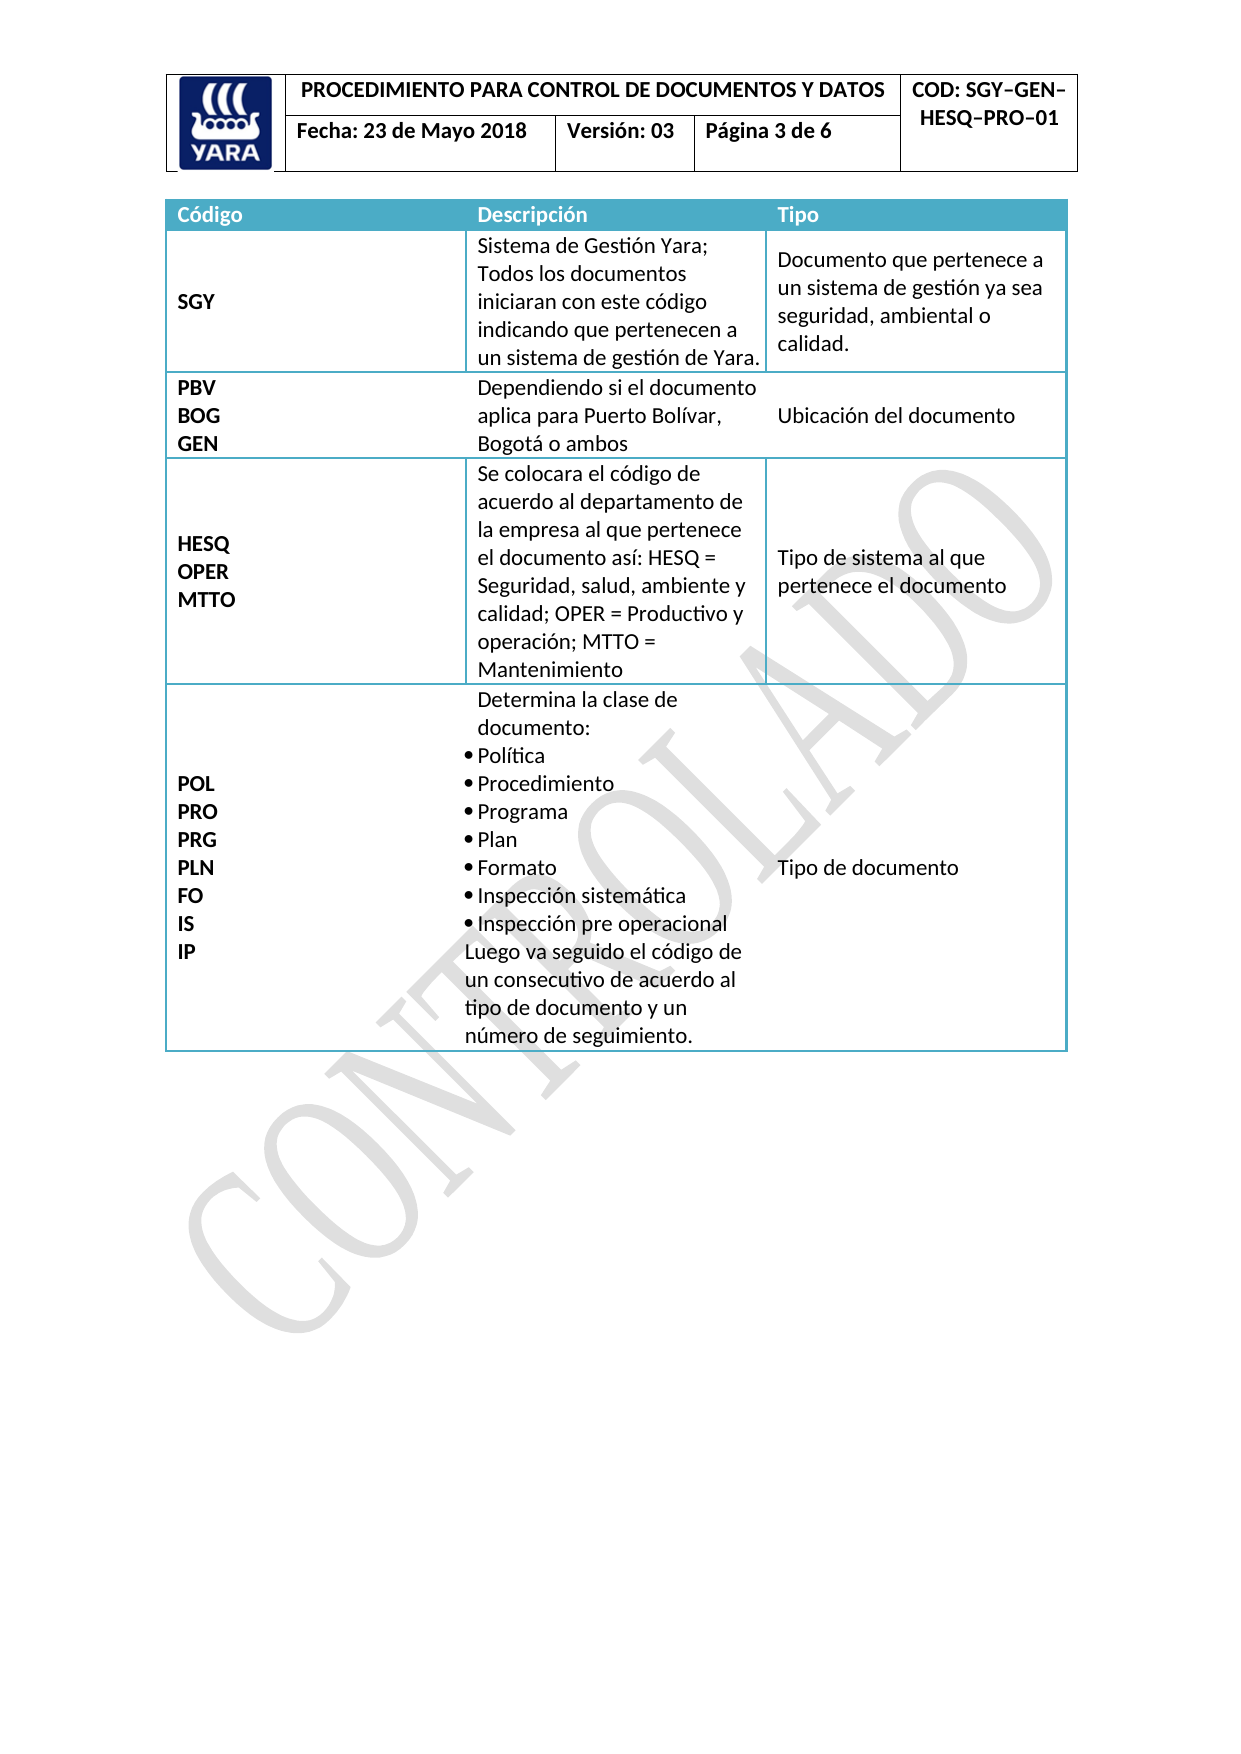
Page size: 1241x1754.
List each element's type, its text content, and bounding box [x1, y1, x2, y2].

table_cell Documento que pertenece a un sistema de gestión ya sea seguridad, ambiental o calidad. [767, 231, 1065, 371]
table_header Código [167, 201, 466, 229]
table_cell SGY [167, 231, 465, 371]
table_header Descripción [466, 201, 766, 229]
table_cell Ubicación del documento [766, 373, 1065, 457]
table_header Tipo [766, 201, 1065, 229]
table_cell PBV BOG GEN [167, 373, 466, 457]
table_cell Dependiendo si el documento aplica para Puerto Bolívar, Bogotá o ambos [466, 373, 766, 457]
table_cell Sistema de Gestión Yara; Todos los documentos iniciaran con este código indicando que pertenecen a un sistema de gestión de Yara. [467, 231, 765, 371]
table_cell Tipo de sistema al que pertenece el documento [767, 459, 1065, 683]
table_cell HESQ OPER MTTO [167, 459, 465, 683]
table_cell POL PRO PRG PLN FO IS IP [167, 685, 466, 1049]
table_cell Tipo de documento [766, 685, 1065, 1049]
picture [177, 75, 274, 172]
table_cell Se colocara el código de acuerdo al departamento de la empresa al que pertenece el documento así: HESQ = Seguridad, salud, ambiente y calidad; OPER = Productivo y operación; MTTO = Mantenimiento [467, 459, 765, 683]
table_cell Determina la clase de documento: Política Procedimiento Programa Plan Formato Inspección sistemática Inspección pre operacional Luego va seguido el código de un consecutivo de acuerdo al tipo de documento y un número de seguimiento. [466, 685, 766, 1049]
